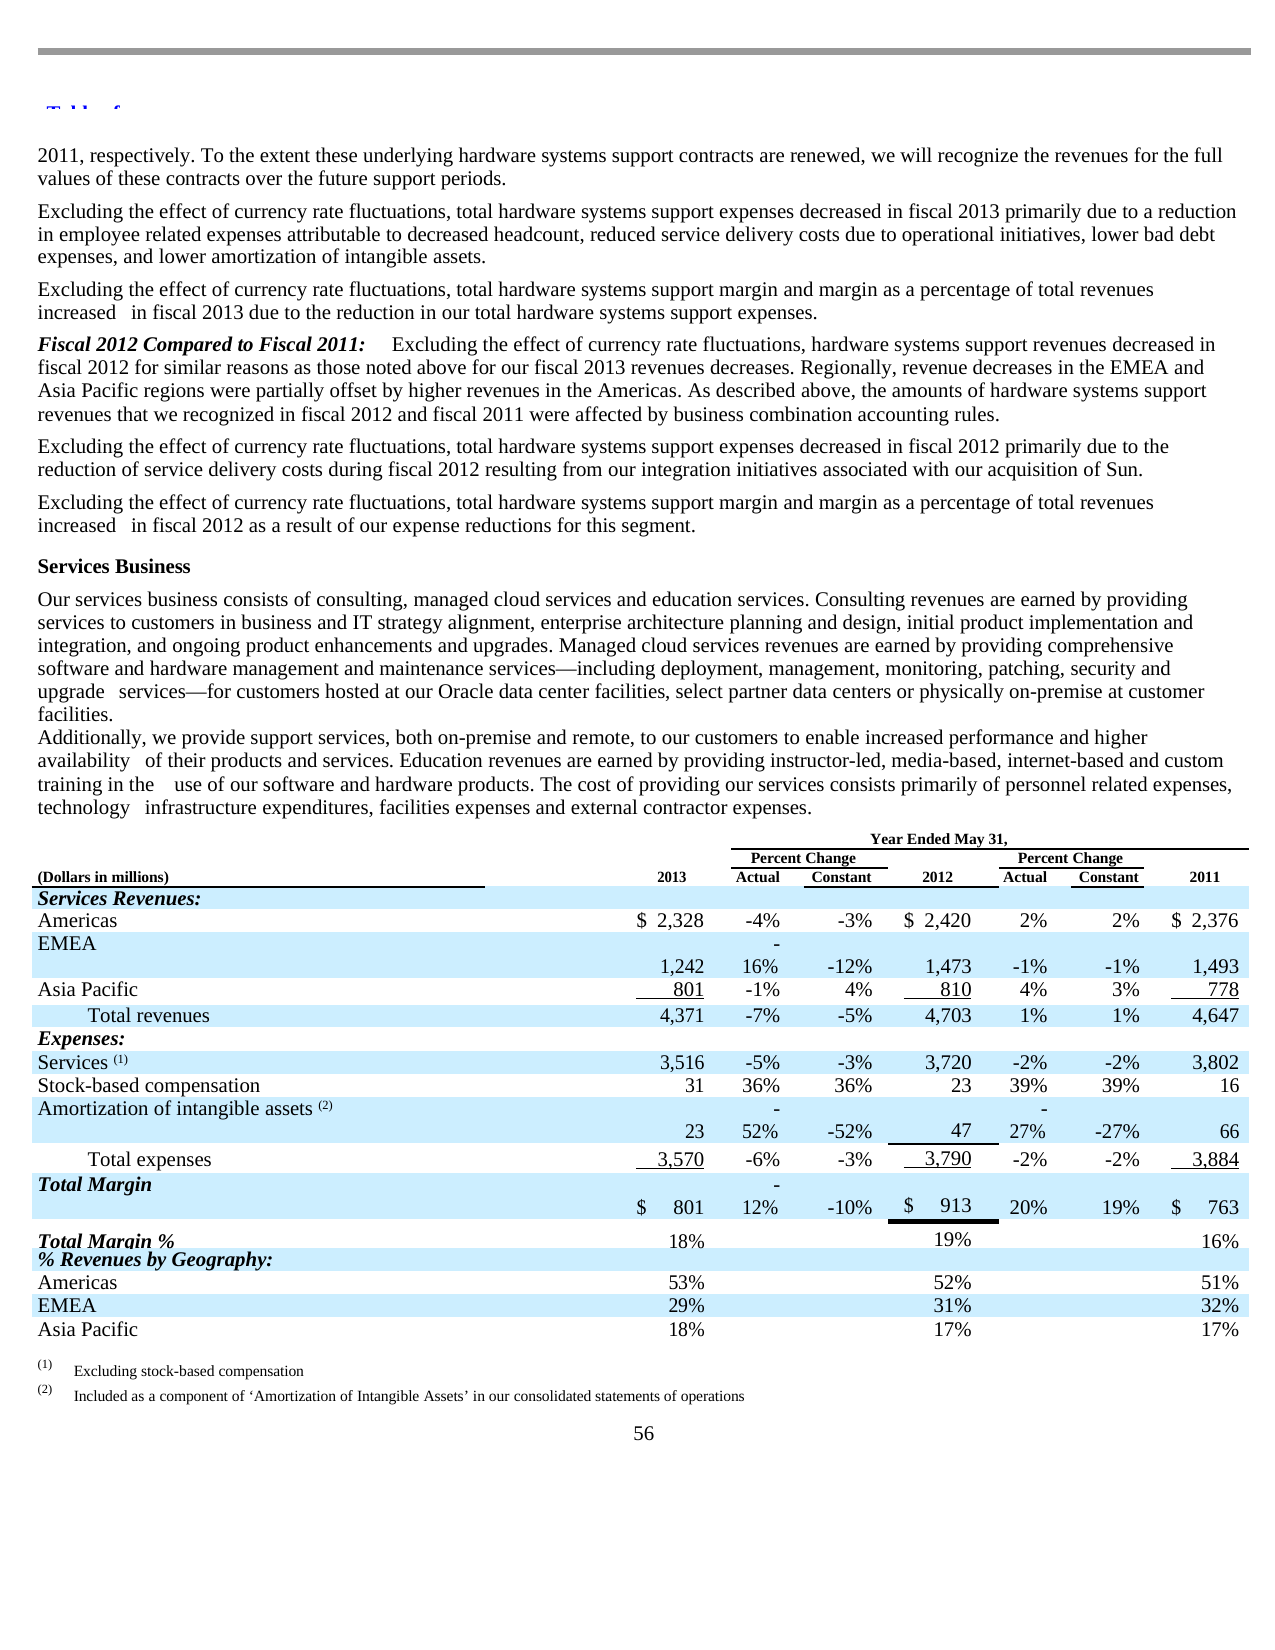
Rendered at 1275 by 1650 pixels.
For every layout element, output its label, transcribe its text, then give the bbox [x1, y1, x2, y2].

text Excluding the effect of currency rate fluctuations, total hardware systems support margin and margin as a percentage of total revenues increased in fiscal 2012 as a result of our expense reductions for this segment. [37, 491, 1232, 537]
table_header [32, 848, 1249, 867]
text Fiscal 2012 Compared to Fiscal 2011: Excluding the effect of currency rate fluctuations, hardware systems support revenues decreased in fiscal 2012 for similar reasons as those noted above for our fiscal 2013 revenues decreases. Regionally, revenue decreases in the EMEA and Asia Pacific regions were partially offset by higher revenues in the Americas. As described above, the amounts of hardware systems support revenues that we recognized in fiscal 2012 and fiscal 2011 were affected by business combination accounting rules. [37, 333, 1216, 426]
text Excluding the effect of currency rate fluctuations, total hardware systems support expenses decreased in fiscal 2013 primarily due to a reduction in employee related expenses attributable to decreased headcount, reduced service delivery costs due to operational initiatives, lower bad debt expenses, and lower amortization of intangible assets. [37, 200, 1240, 268]
text Year Ended May 31, [21, 830, 1008, 848]
text Our services business consists of consulting, managed cloud services and education services. Consulting revenues are earned by providing services to customers in business and IT strategy alignment, enterprise architecture planning and design, initial product implementation and integration, and ongoing product enhancements and upgrades. Managed cloud services revenues are earned by providing comprehensive software and hardware management and maintenance services—including deployment, management, monitoring, patching, security and upgrade services—for customers hosted at our Oracle data center facilities, select partner data centers or physically on-premise at customer facilities. [37, 588, 1235, 726]
text Excluding stock-based compensation [73, 1362, 1264, 1380]
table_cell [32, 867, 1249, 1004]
text Additionally, we provide support services, both on-premise and remote, to our customers to enable increased performance and higher availability of their products and services. Education revenues are earned by providing instructor-led, media-based, internet-based and custom training in the use of our software and hardware products. The cost of providing our services consists primarily of personnel related expenses, technology infrastructure expenditures, facilities expenses and external contractor expenses. [37, 726, 1235, 819]
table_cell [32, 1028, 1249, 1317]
text Included as a component of ‘Amortization of Intangible Assets’ in our consolidated statements of operations [73, 1386, 1264, 1404]
text 56 [57, 1421, 1230, 1445]
text (2) [37, 1381, 53, 1396]
text Excluding the effect of currency rate fluctuations, total hardware systems support expenses decreased in fiscal 2012 primarily due to the reduction of service delivery costs during fiscal 2012 resulting from our integration initiatives associated with our acquisition of Sun. [37, 435, 1232, 481]
text 2011, respectively. To the extent these underlying hardware systems support contracts are renewed, we will recognize the revenues for the full values of these contracts over the future support periods. [37, 144, 1232, 190]
text Excluding the effect of currency rate fluctuations, total hardware systems support margin and margin as a percentage of total revenues increased in fiscal 2013 due to the reduction in our total hardware systems support expenses. [37, 278, 1232, 324]
text (1) [37, 1357, 53, 1371]
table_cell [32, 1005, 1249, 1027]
subtitle Services Business [37, 554, 1264, 578]
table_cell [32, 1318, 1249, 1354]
